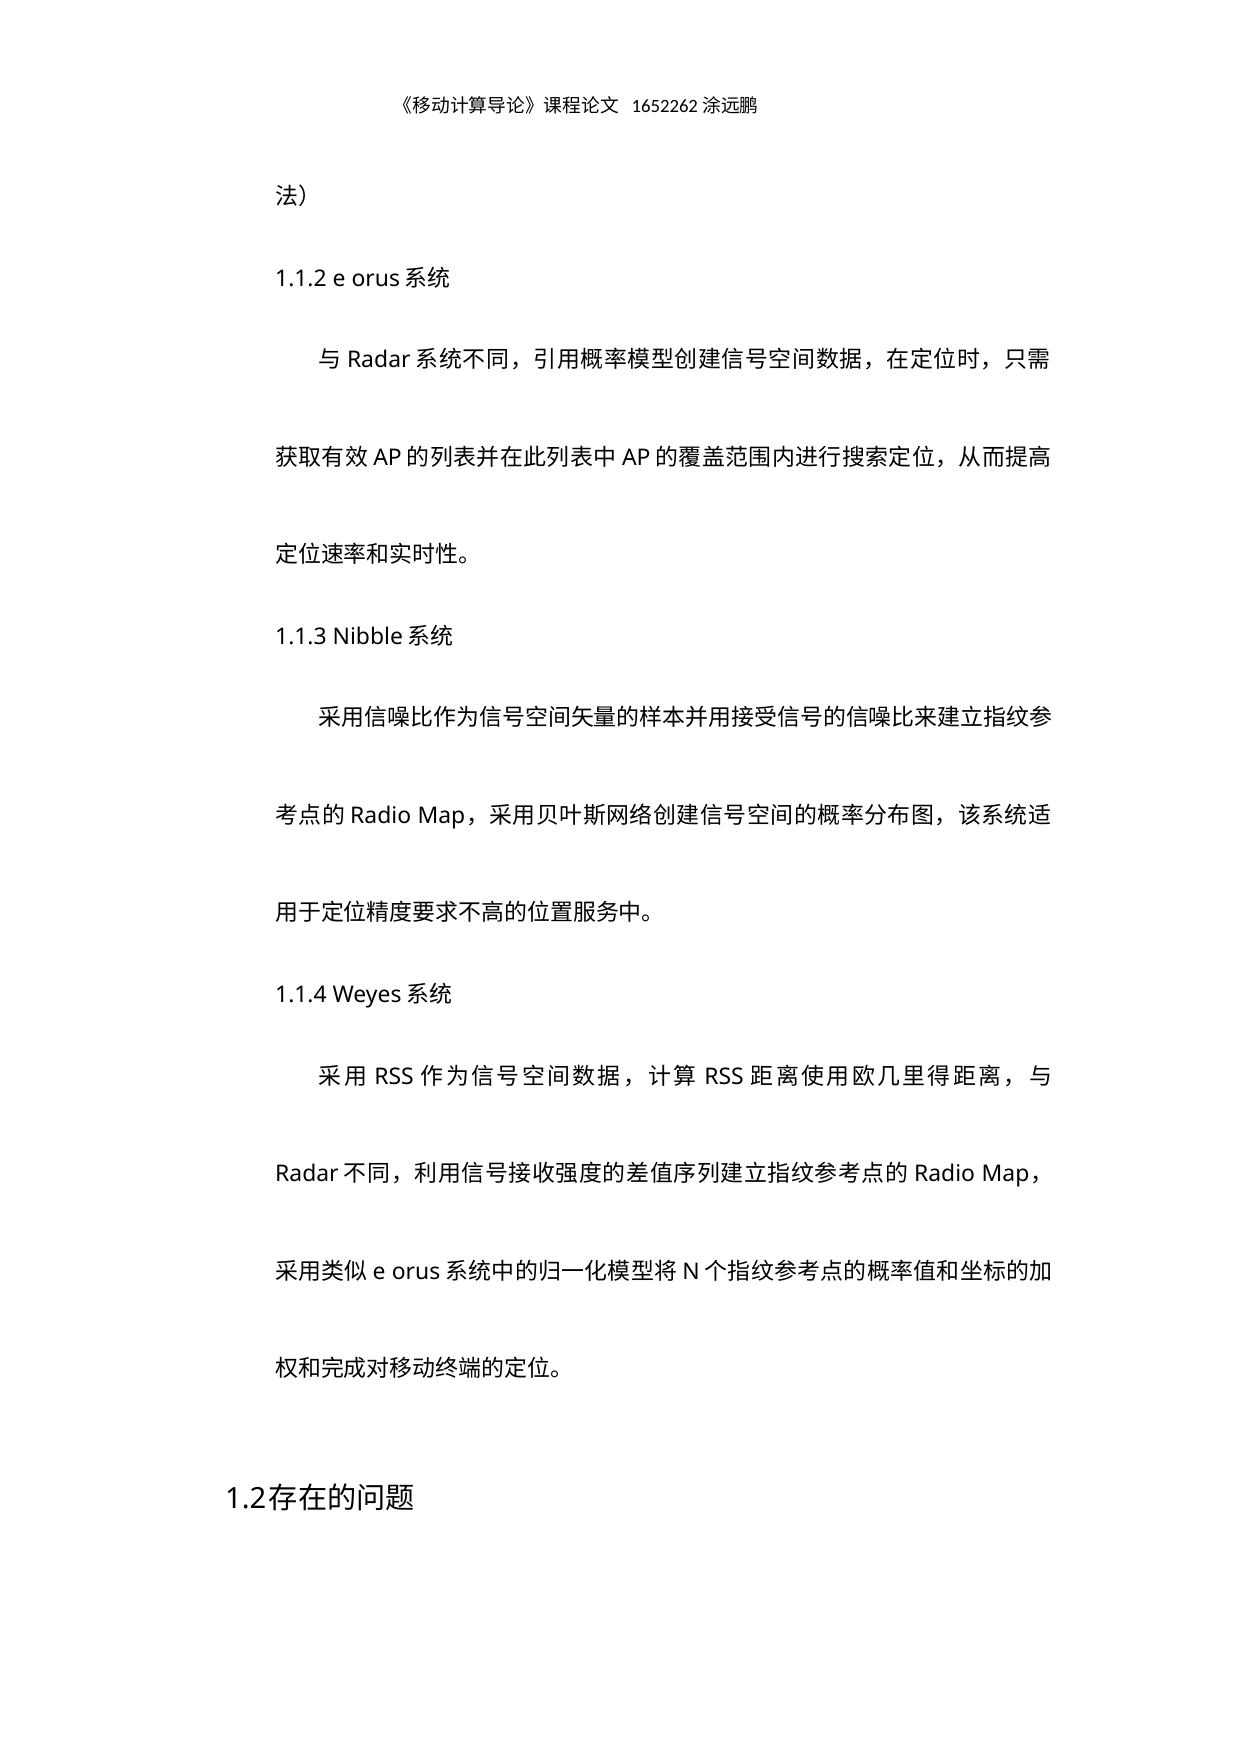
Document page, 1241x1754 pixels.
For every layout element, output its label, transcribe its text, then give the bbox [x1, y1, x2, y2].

list 采用RSS作为信号空间数据，计算RSS距离使用欧几里得距离，与Radar不同，利用信号接收强度的差值序列建立指纹参考点的Radio Map，采用类似e orus系统中的归一化模型将N个指纹参考点的概率值和坐标的加权和完成对移动终端的定位。 [275, 1042, 1053, 1399]
list 采用信噪比作为信号空间矢量的样本并用接受信号的信噪比来建立指纹参考点的Radio Map，采用贝叶斯网络创建信号空间的概率分布图，该系统适用于定位精度要求不高的位置服务中。 [275, 683, 1053, 943]
list 存在的问题 [225, 1464, 1053, 1529]
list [275, 162, 1053, 227]
list 与Radar系统不同，引用概率模型创建信号空间数据，在定位时，只需获取有效AP的列表并在此列表中AP的覆盖范围内进行搜索定位，从而提高定位速率和实时性。 [275, 325, 1053, 585]
list 1.1.4 Weyes系统 [231, 960, 1053, 1025]
list 1.1.2 e orus系统 [231, 243, 1053, 308]
list 1.1.3 Nibble系统 [231, 602, 1053, 667]
